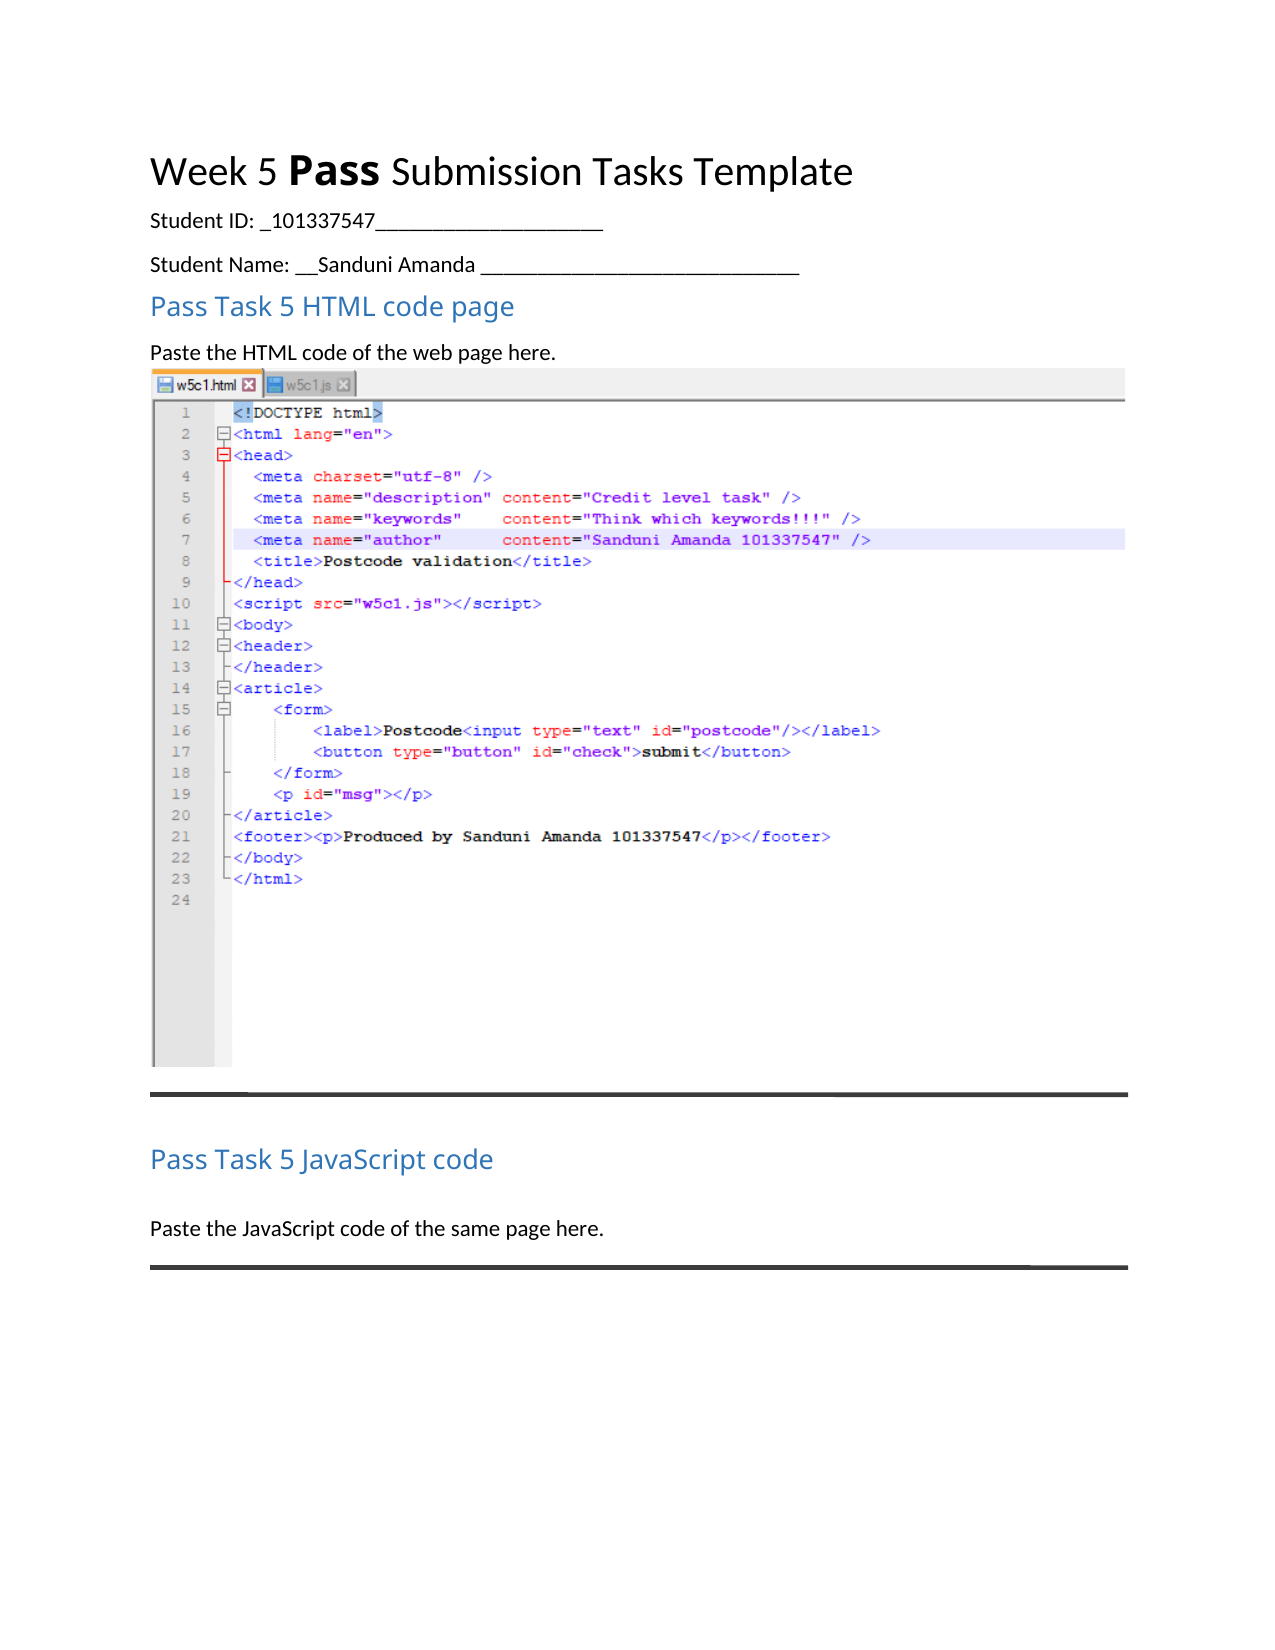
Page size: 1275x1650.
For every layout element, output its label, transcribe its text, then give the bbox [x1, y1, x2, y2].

text Student ID: _101337547____________________ [150, 194, 1125, 237]
text Paste the JavaScript code of the same page here. [150, 1214, 1125, 1242]
text Pass Task 5 HTML code page [150, 281, 1125, 325]
text Week 5 Pass Submission Tasks Template [150, 150, 1125, 194]
text Pass Task 5 JavaScript code [150, 1140, 1125, 1177]
text Paste the HTML code of the web page here. [150, 325, 1125, 368]
text Student Name: __Sanduni Amanda ____________________________ [150, 237, 1125, 281]
picture [150, 368, 1125, 1067]
